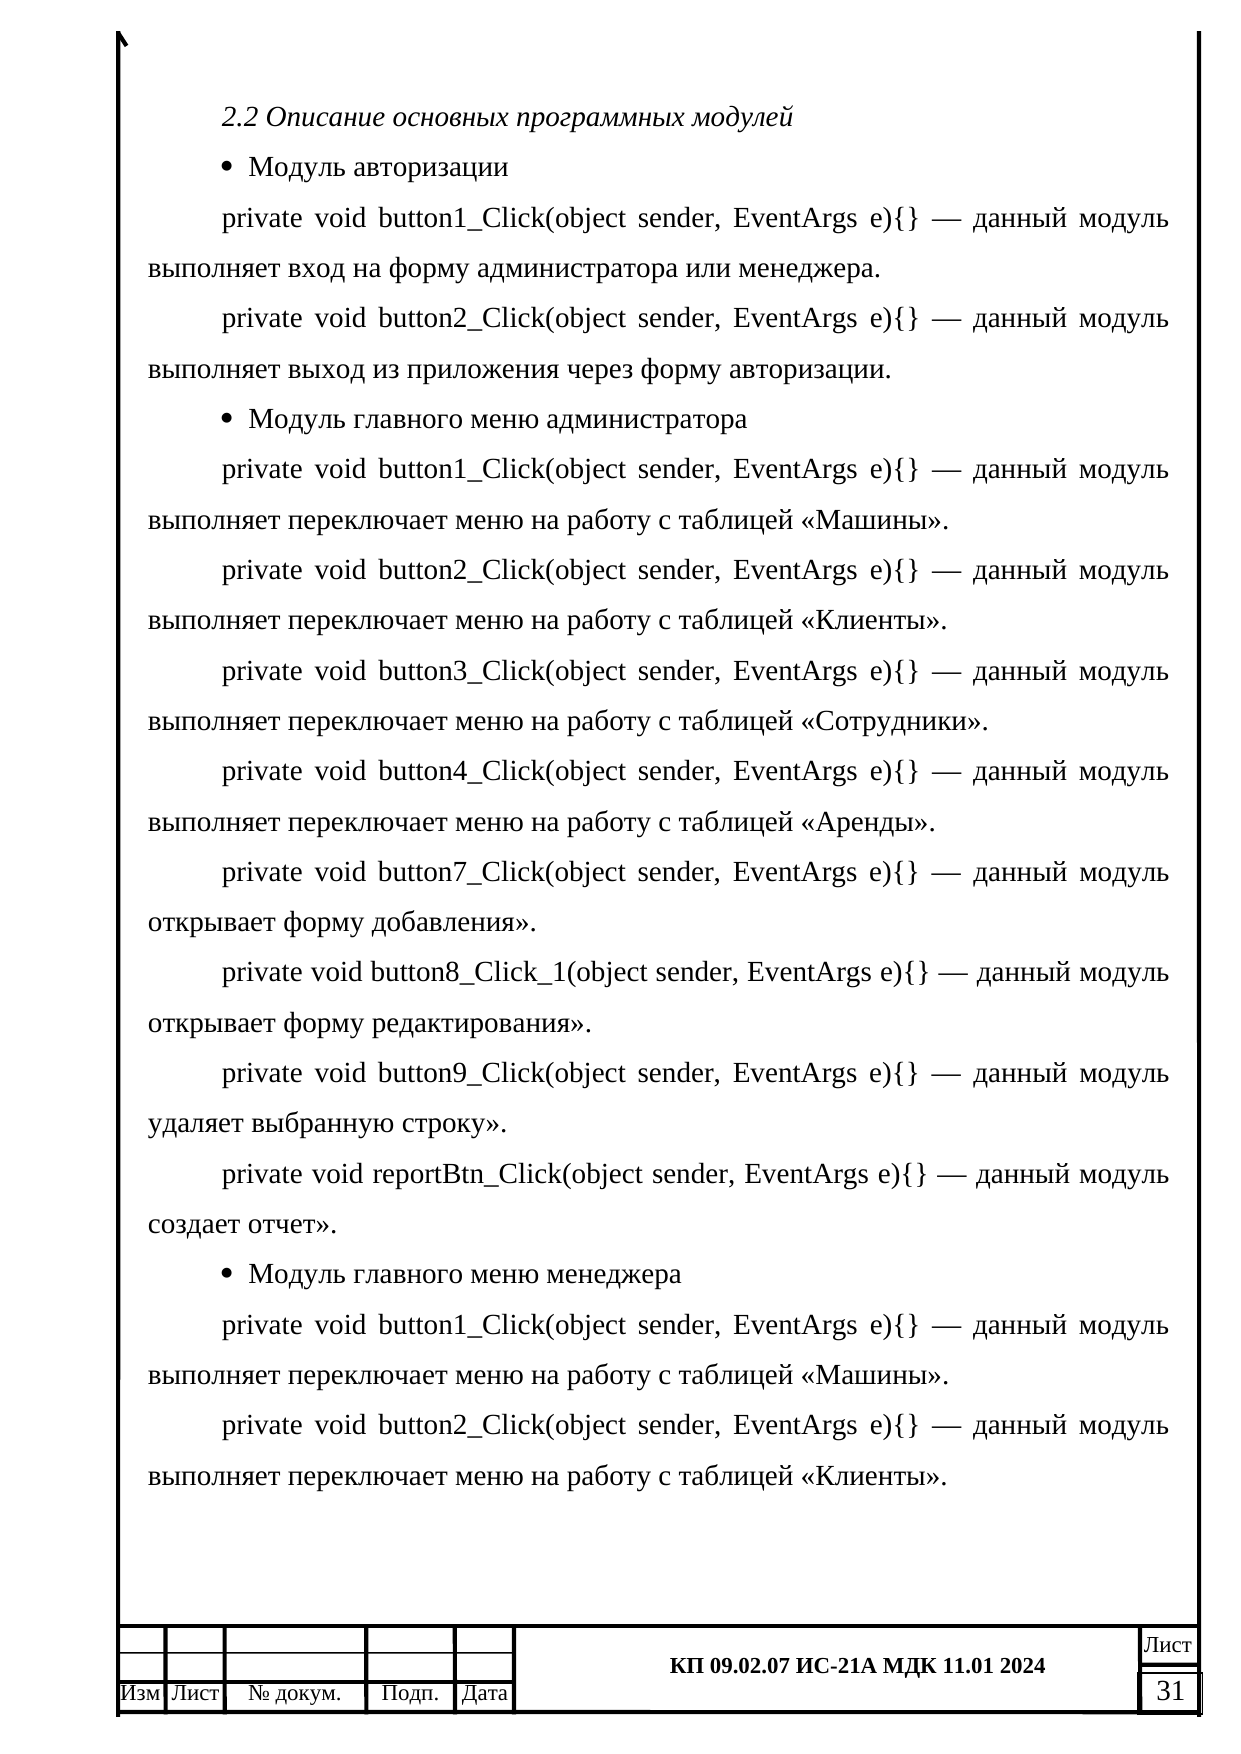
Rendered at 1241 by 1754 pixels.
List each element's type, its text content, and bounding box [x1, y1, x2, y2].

list Модуль главного меню администратора [148, 401, 1169, 435]
text private void button1_Click(object sender, EventArgs e){} — данный модуль выполняет вход на форму администратора или менеджера. [148, 200, 1169, 284]
text private void button8_Click_1(object sender, EventArgs e){} — данный модуль открывает форму редактирования». [148, 954, 1169, 1038]
text private void reportBtn_Click(object sender, EventArgs e){} — данный модуль создает отчет». [148, 1156, 1169, 1240]
text private void button1_Click(object sender, EventArgs e){} — данный модуль выполняет переключает меню на работу с таблицей «Машины». [148, 1307, 1169, 1391]
text private void button3_Click(object sender, EventArgs e){} — данный модуль выполняет переключает меню на работу с таблицей «Сотрудники». [148, 653, 1169, 737]
list Модуль авторизации [148, 149, 1169, 183]
text 2.2 Описание основных программных модулей [148, 99, 1169, 133]
list Модуль главного меню менеджера [148, 1256, 1169, 1290]
text private void button4_Click(object sender, EventArgs e){} — данный модуль выполняет переключает меню на работу с таблицей «Аренды». [148, 753, 1169, 837]
text private void button2_Click(object sender, EventArgs e){} — данный модуль выполняет выход из приложения через форму авторизации. [148, 300, 1169, 384]
text private void button9_Click(object sender, EventArgs e){} — данный модуль удаляет выбранную строку». [148, 1055, 1169, 1139]
text private void button7_Click(object sender, EventArgs e){} — данный модуль открывает форму добавления». [148, 854, 1169, 938]
text private void button2_Click(object sender, EventArgs e){} — данный модуль выполняет переключает меню на работу с таблицей «Клиенты». [148, 552, 1169, 636]
text private void button1_Click(object sender, EventArgs e){} — данный модуль выполняет переключает меню на работу с таблицей «Машины». [148, 451, 1169, 535]
text private void button2_Click(object sender, EventArgs e){} — данный модуль выполняет переключает меню на работу с таблицей «Клиенты». [148, 1407, 1169, 1491]
